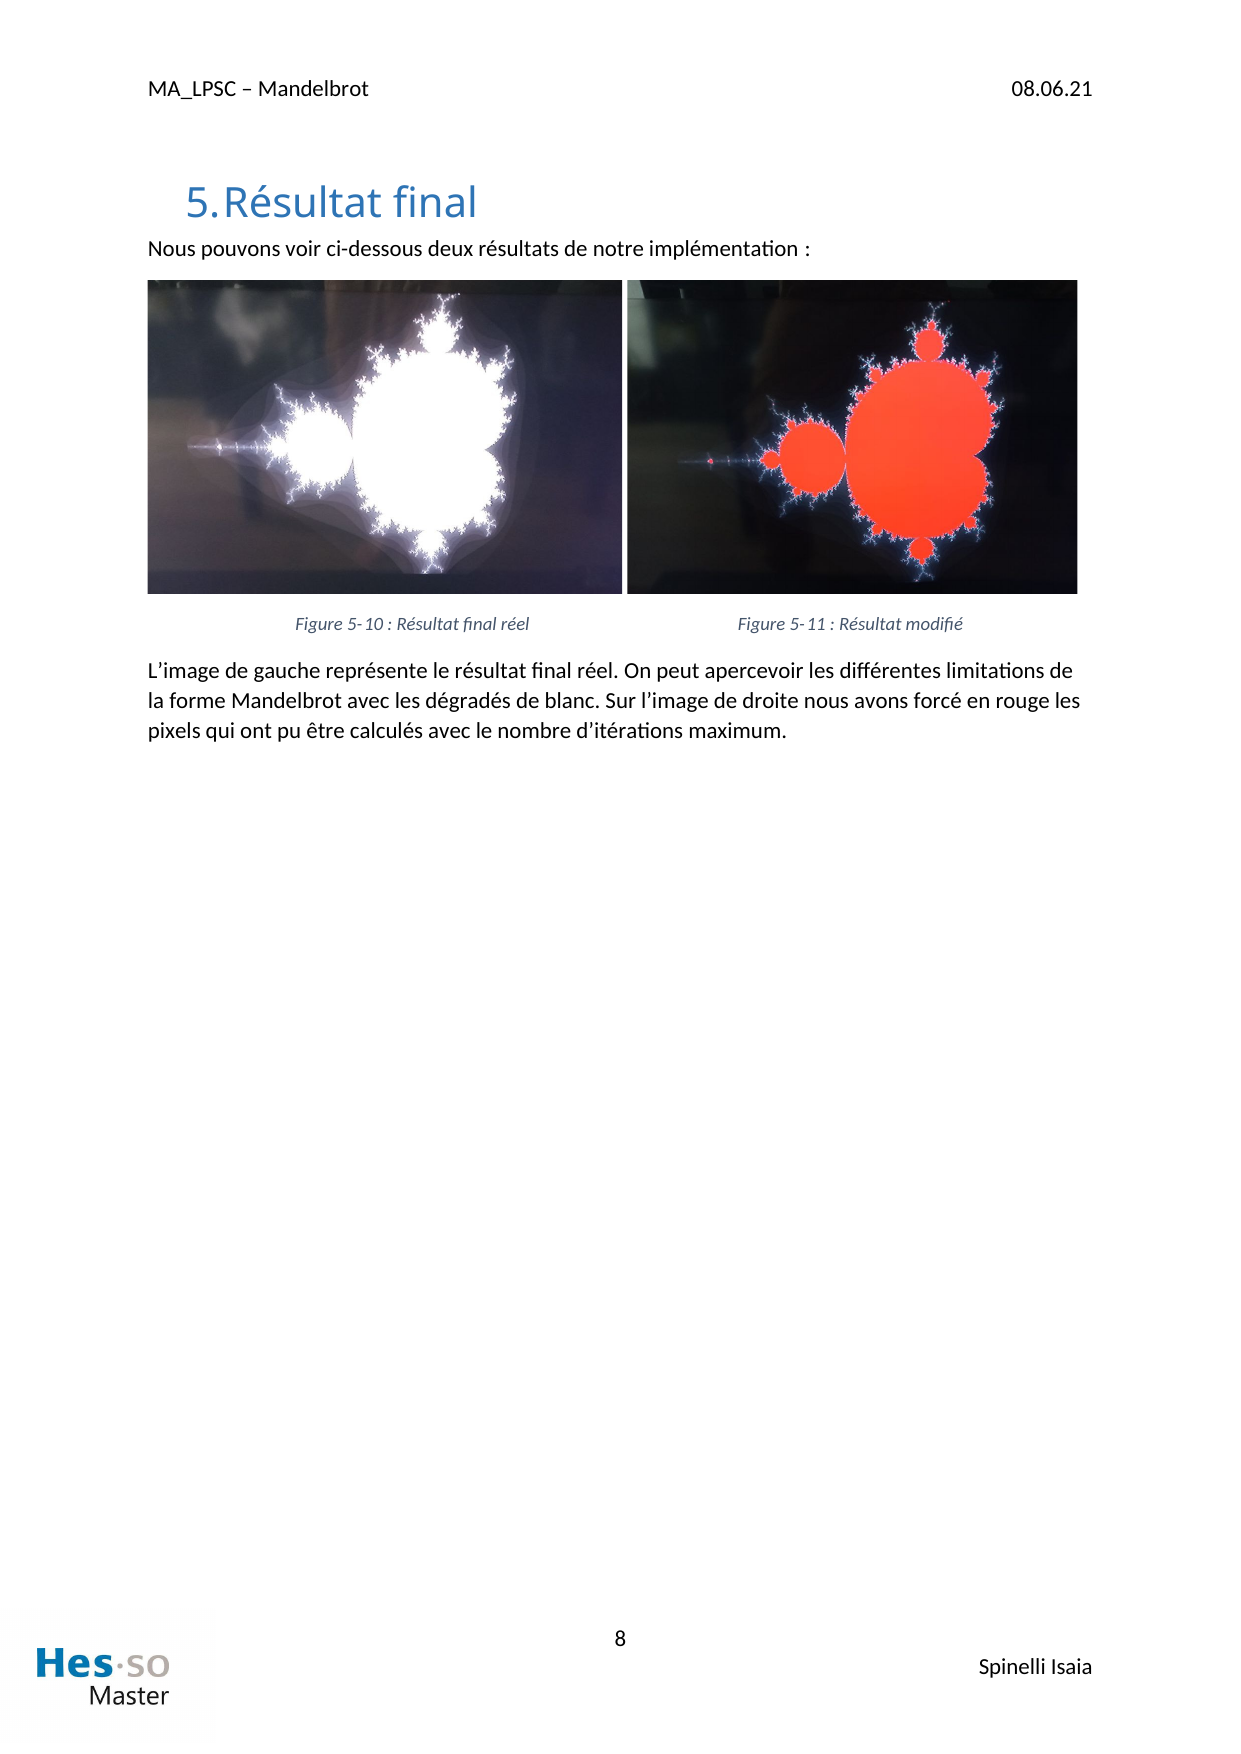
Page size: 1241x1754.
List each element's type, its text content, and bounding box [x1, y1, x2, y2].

subtitle Résultat final [185, 173, 1093, 229]
picture [147, 280, 623, 594]
picture [0, 1608, 217, 1743]
text L’image de gauche représente le résultat final réel. On peut apercevoir les différentes limitations de la forme Mandelbrot avec les dégradés de blanc. Sur l’image de droite nous avons forcé en rouge les pixels qui ont pu être calculés avec le nombre d’itérations maximum. [148, 656, 1093, 744]
text Nous pouvons voir ci-dessous deux résultats de notre implémentation : [148, 234, 1093, 262]
picture [627, 280, 1078, 594]
